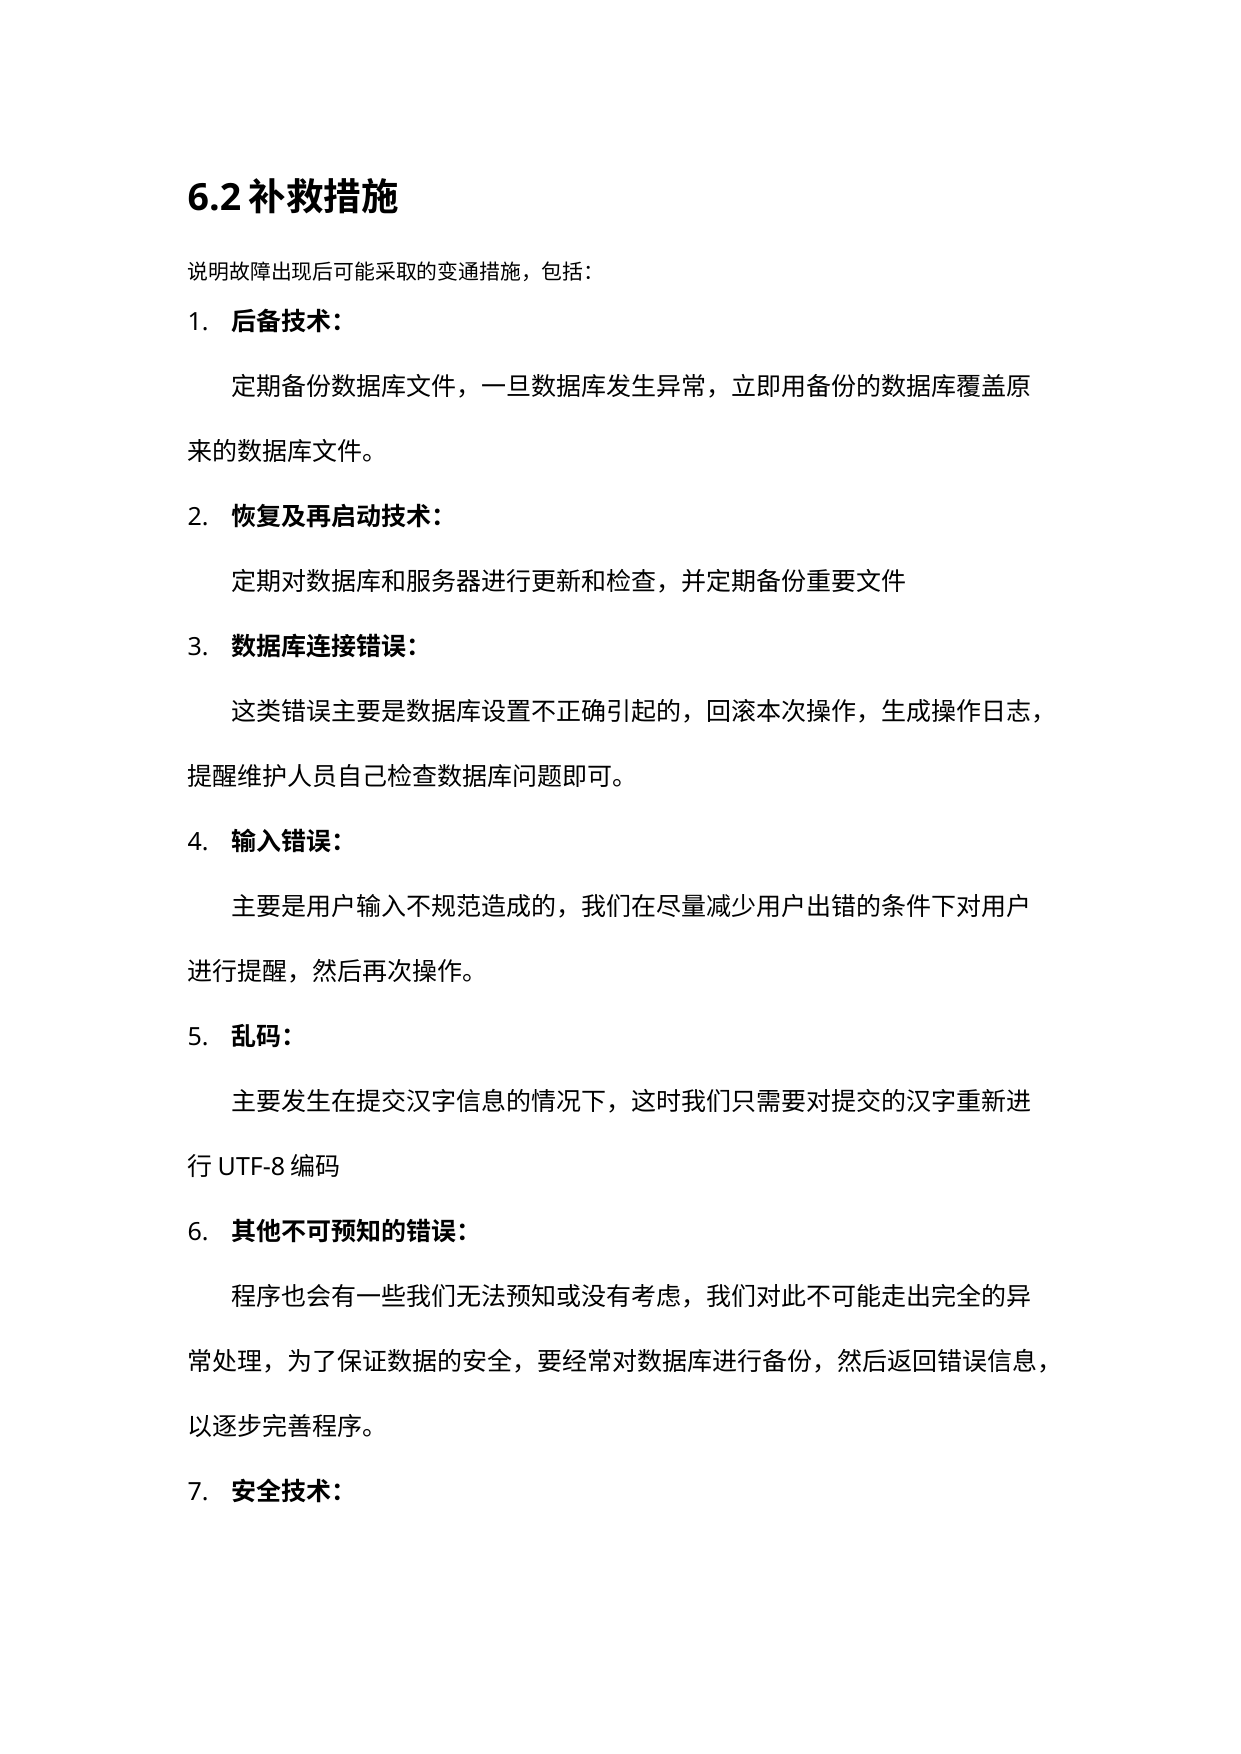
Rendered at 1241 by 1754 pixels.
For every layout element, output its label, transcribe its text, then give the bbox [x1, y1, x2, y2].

text 定期对数据库和服务器进行更新和检查，并定期备份重要文件 [187, 547, 1053, 612]
text 定期备份数据库文件，一旦数据库发生异常，立即用备份的数据库覆盖原来的数据库文件。 [187, 352, 1053, 482]
text 说明故障出现后可能采取的变通措施，包括： [187, 254, 1053, 287]
text 程序也会有一些我们无法预知或没有考虑，我们对此不可能走出完全的异常处理，为了保证数据的安全，要经常对数据库进行备份，然后返回错误信息，以逐步完善程序。 [187, 1262, 1053, 1457]
list 恢复及再启动技术： [187, 482, 1053, 547]
list 乱码： [187, 1002, 1053, 1067]
list 其他不可预知的错误： [187, 1197, 1053, 1262]
list 输入错误： [187, 807, 1053, 872]
text 主要是用户输入不规范造成的，我们在尽量减少用户出错的条件下对用户进行提醒，然后再次操作。 [187, 872, 1053, 1002]
text 主要发生在提交汉字信息的情况下，这时我们只需要对提交的汉字重新进行UTF-8编码 [187, 1067, 1053, 1197]
text 6.2补救措施 [187, 162, 1053, 227]
list 数据库连接错误： [187, 612, 1053, 677]
list 后备技术： [187, 287, 1053, 352]
list 安全技术： [187, 1457, 1053, 1522]
text 这类错误主要是数据库设置不正确引起的，回滚本次操作，生成操作日志，提醒维护人员自己检查数据库问题即可。 [187, 677, 1053, 807]
